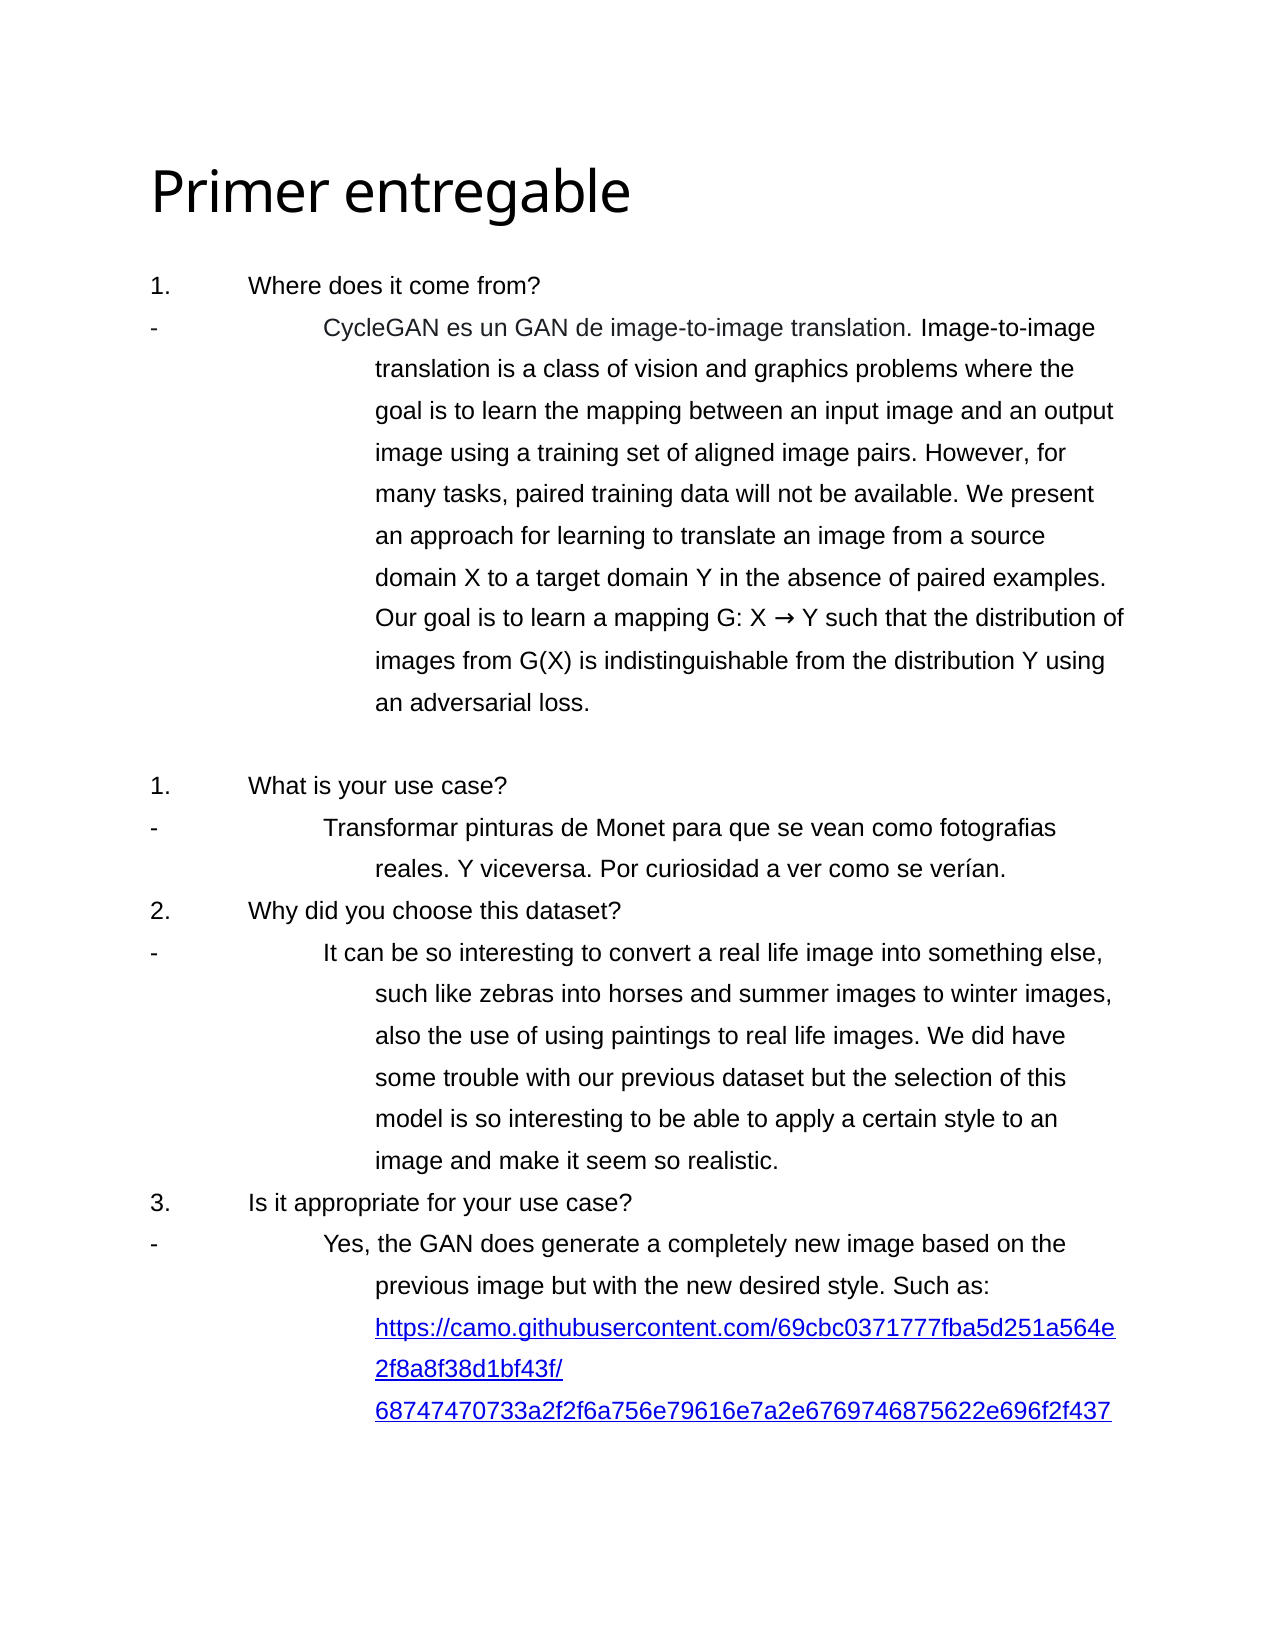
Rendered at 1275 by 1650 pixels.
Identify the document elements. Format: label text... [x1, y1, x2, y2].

list What is your use case? [150, 758, 1125, 800]
list It can be so interesting to convert a real life image into something else, such like zebras into horses and summer images to winter images, also the use of using paintings to real life images. We did have some trouble with our previous dataset but the selection of this model is so interesting to be able to apply a certain style to an image and make it seem so realistic. [150, 925, 1125, 1175]
list Is it appropriate for your use case? [150, 1175, 1125, 1217]
list Why did you choose this dataset? [150, 883, 1125, 925]
list CycleGAN es un GAN de image-to-image translation. Image-to-image translation is a class of vision and graphics problems where the goal is to learn the mapping between an input image and an output image using a training set of aligned image pairs. However, for many tasks, paired training data will not be available. We present an approach for learning to translate an image from a source domain X to a target domain Y in the absence of paired examples. Our goal is to learn a mapping G: X → Y such that the distribution of images from G(X) is indistinguishable from the distribution Y using an adversarial loss. [150, 300, 1125, 717]
list Where does it come from? [150, 258, 1125, 300]
title Primer entregable [150, 150, 1125, 229]
list Transformar pinturas de Monet para que se vean como fotografias reales. Y viceversa. Por curiosidad a ver como se verían. [150, 800, 1125, 883]
